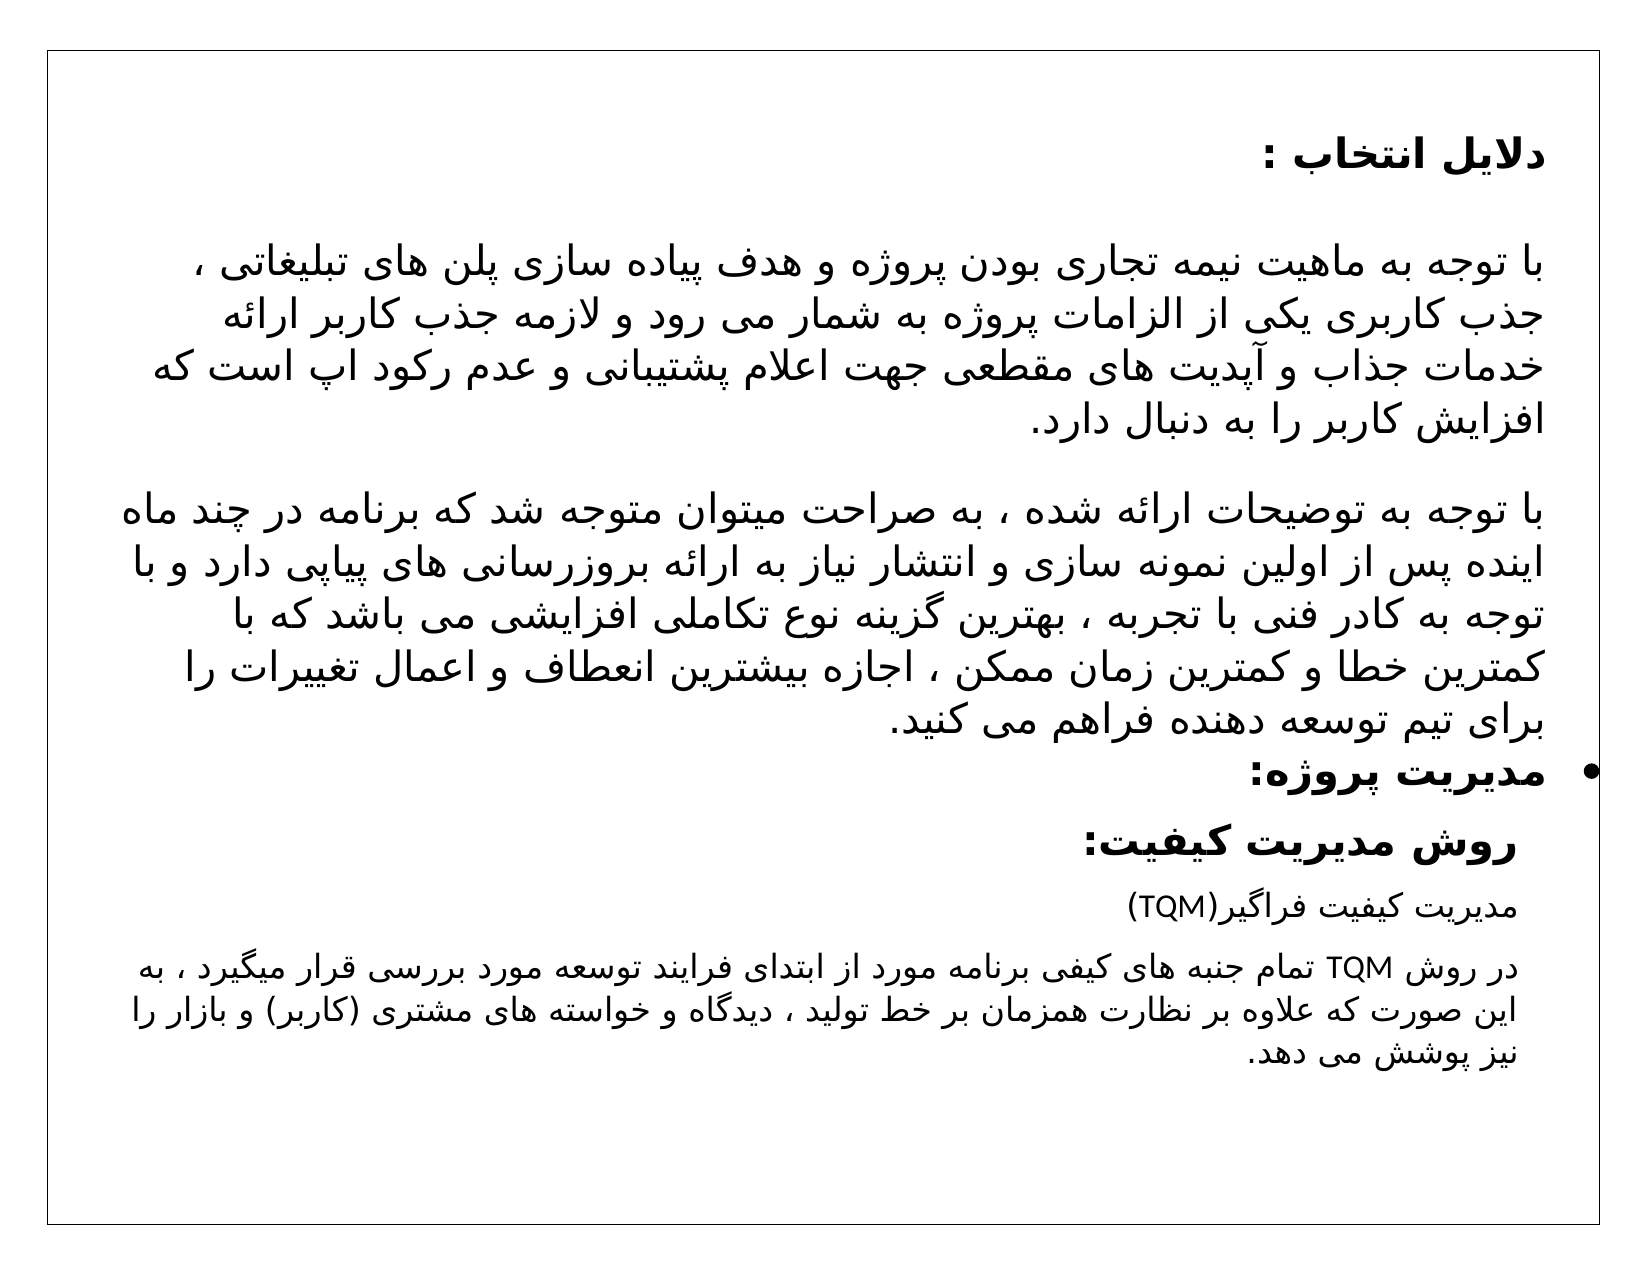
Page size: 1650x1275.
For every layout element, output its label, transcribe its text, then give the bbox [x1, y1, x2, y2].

text روش مدیریت کیفیت: [103, 816, 1594, 865]
list با توجه به توضیحات ارائه شده ، به صراحت میتوان متوجه شد که برنامه در چند ماه اینده پس از اولین نمونه سازی و انتشار نیاز به ارائه بروزرسانی های پیاپی دارد و با توجه به کادر فنی با تجربه ، بهترین گزینه نوع تکاملی افزایشی می باشد که با کمترین خطا و کمترین زمان ممکن ، اجازه بیشترین انعطاف و اعمال تغییرات را برای تیم توسعه دهنده فراهم می کنید. [103, 485, 1547, 743]
text در روش TQM تمام جنبه های کیفی برنامه مورد از ابتدای فرایند توسعه مورد بررسی قرار میگیرد ، به این صورت که علاوه بر نظارت همزمان بر خط تولید ، دیدگاه و خواسته های مشتری (کاربر) و بازار را نیز پوشش می دهد. [103, 947, 1519, 1071]
list با توجه به ماهیت نیمه تجاری بودن پروژه و هدف پیاده سازی پلن های تبلیغاتی ، جذب کاربری یکی از الزامات پروژه به شمار می رود و لازمه جذب کاربر ارائه خدمات جذاب و آپدیت های مقطعی جهت اعلام پشتیبانی و عدم رکود اپ است که افزایش کاربر را به دنبال دارد. [103, 237, 1547, 443]
text مدیریت کیفیت فراگیر(TQM) [103, 885, 1594, 926]
list مدیریت پروژه: [103, 747, 1584, 796]
list دلایل انتخاب : [103, 130, 1547, 178]
